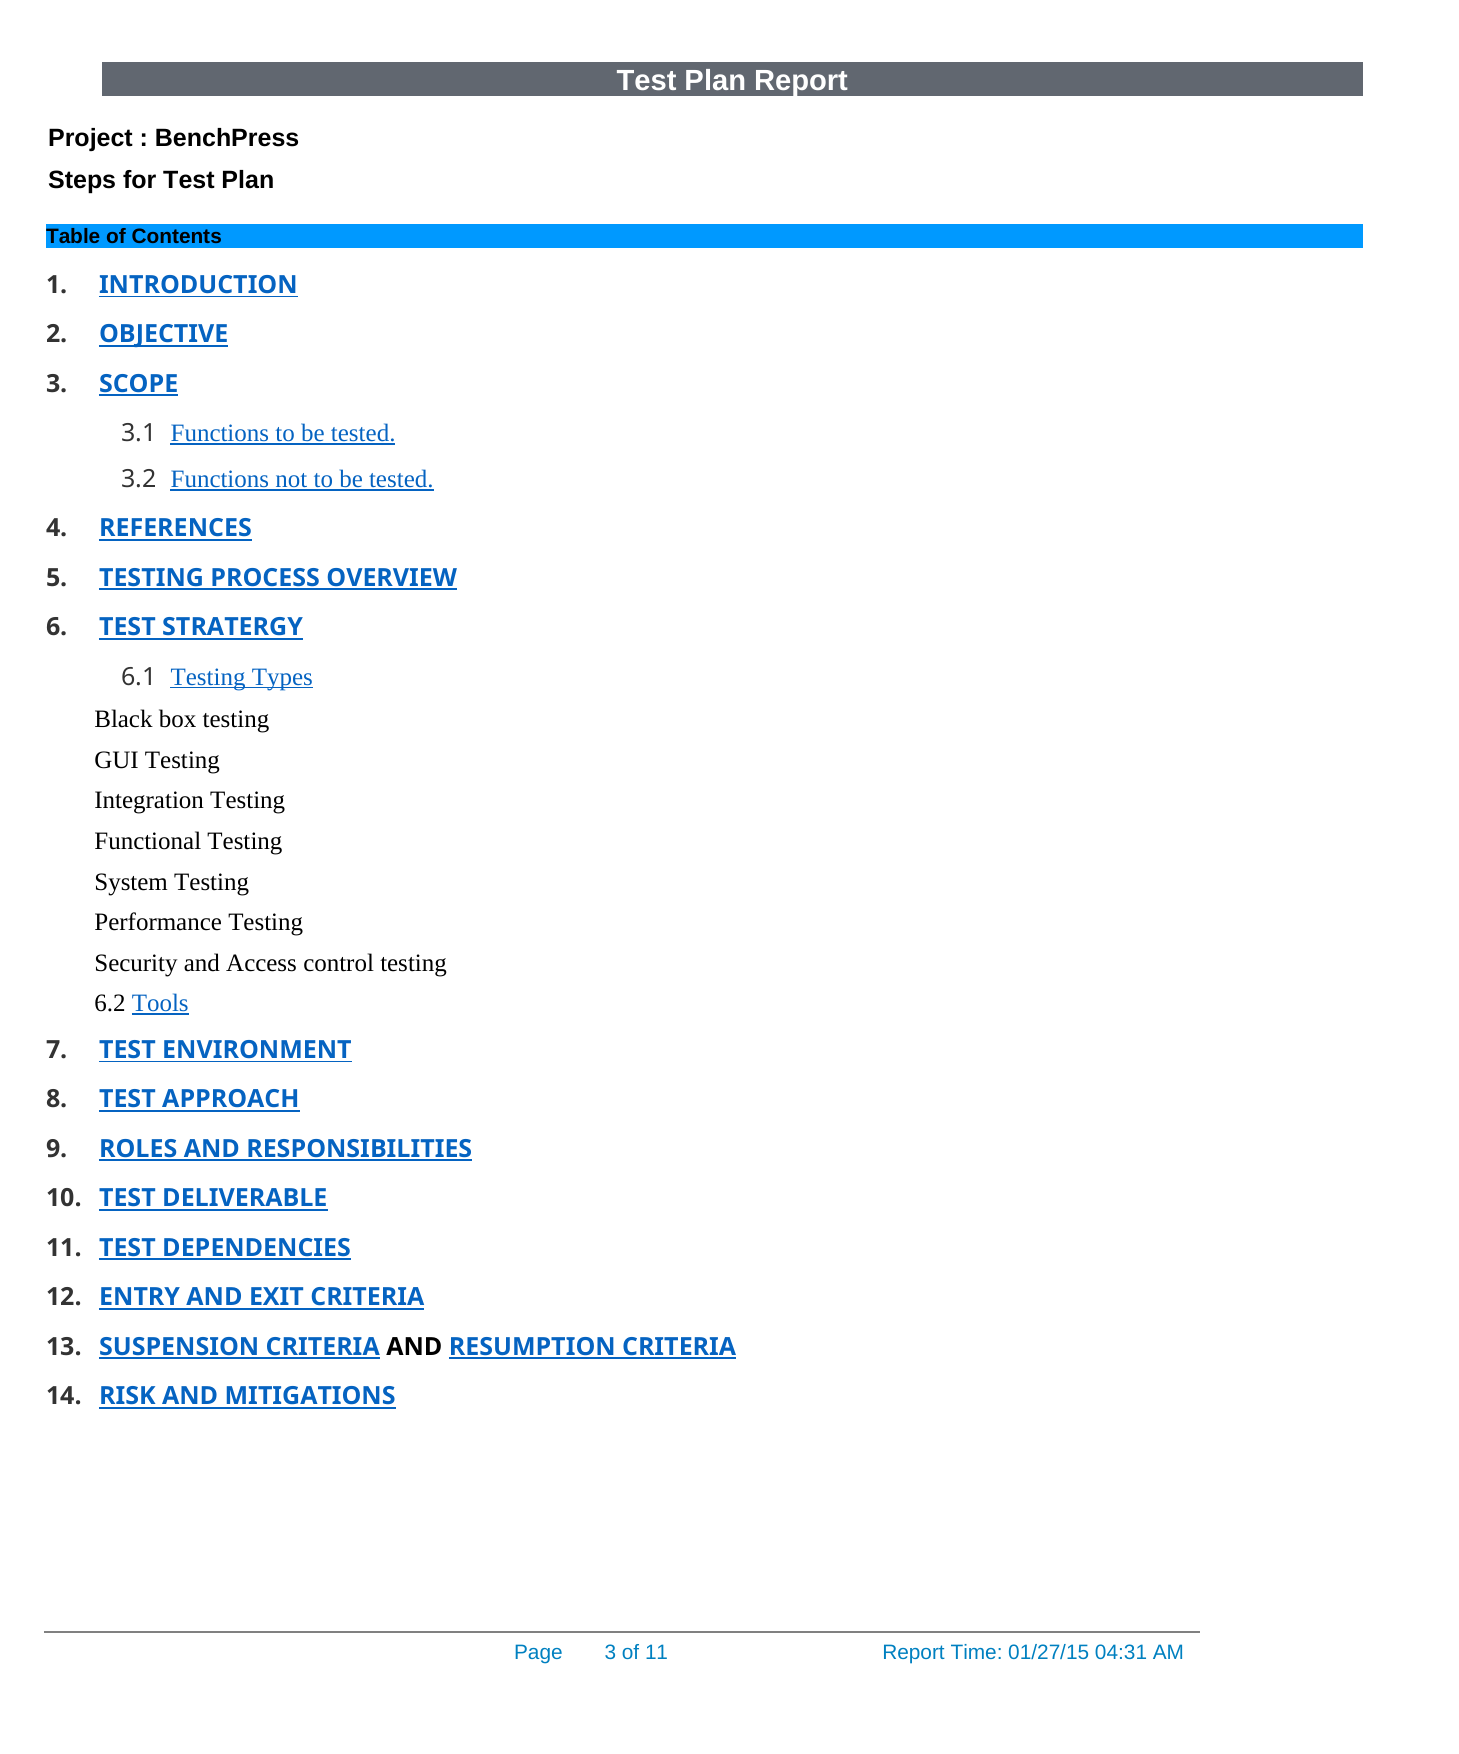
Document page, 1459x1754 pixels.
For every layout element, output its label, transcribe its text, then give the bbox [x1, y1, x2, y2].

list Functions to be tested. [121, 415, 1363, 449]
list TEST STRATERGY [46, 609, 1363, 643]
list INTRODUCTION [46, 267, 1363, 301]
list TEST APPROACH [46, 1081, 1363, 1115]
list Testing Types [121, 658, 1363, 693]
list REFERENCES [46, 510, 1363, 544]
list RISK AND MITIGATIONS [46, 1378, 1363, 1412]
text Performance Testing [44, 907, 1363, 936]
text Integration Testing [44, 786, 1363, 814]
text System Testing [44, 867, 1363, 895]
list TEST DELIVERABLE [46, 1180, 1363, 1214]
list ROLES AND RESPONSIBILITIES [46, 1131, 1363, 1165]
subtitle Table of Contents [46, 224, 1363, 248]
text 6.2 Tools [44, 988, 1363, 1017]
text GUI Testing [44, 745, 1363, 774]
list Functions not to be tested. [121, 461, 1363, 495]
list TEST ENVIRONMENT [46, 1032, 1363, 1066]
text Security and Access control testing [44, 948, 1363, 976]
text Functional Testing [44, 826, 1363, 855]
list SUSPENSION CRITERIA AND RESUMPTION CRITERIA [46, 1328, 1363, 1363]
list TESTING PROCESS OVERVIEW [46, 559, 1363, 594]
list OBJECTIVE [46, 316, 1363, 350]
list SCOPE [46, 366, 1363, 400]
list ENTRY AND EXIT CRITERIA [46, 1279, 1363, 1313]
list TEST DEPENDENCIES [46, 1229, 1363, 1264]
text Black box testing [44, 704, 1363, 733]
